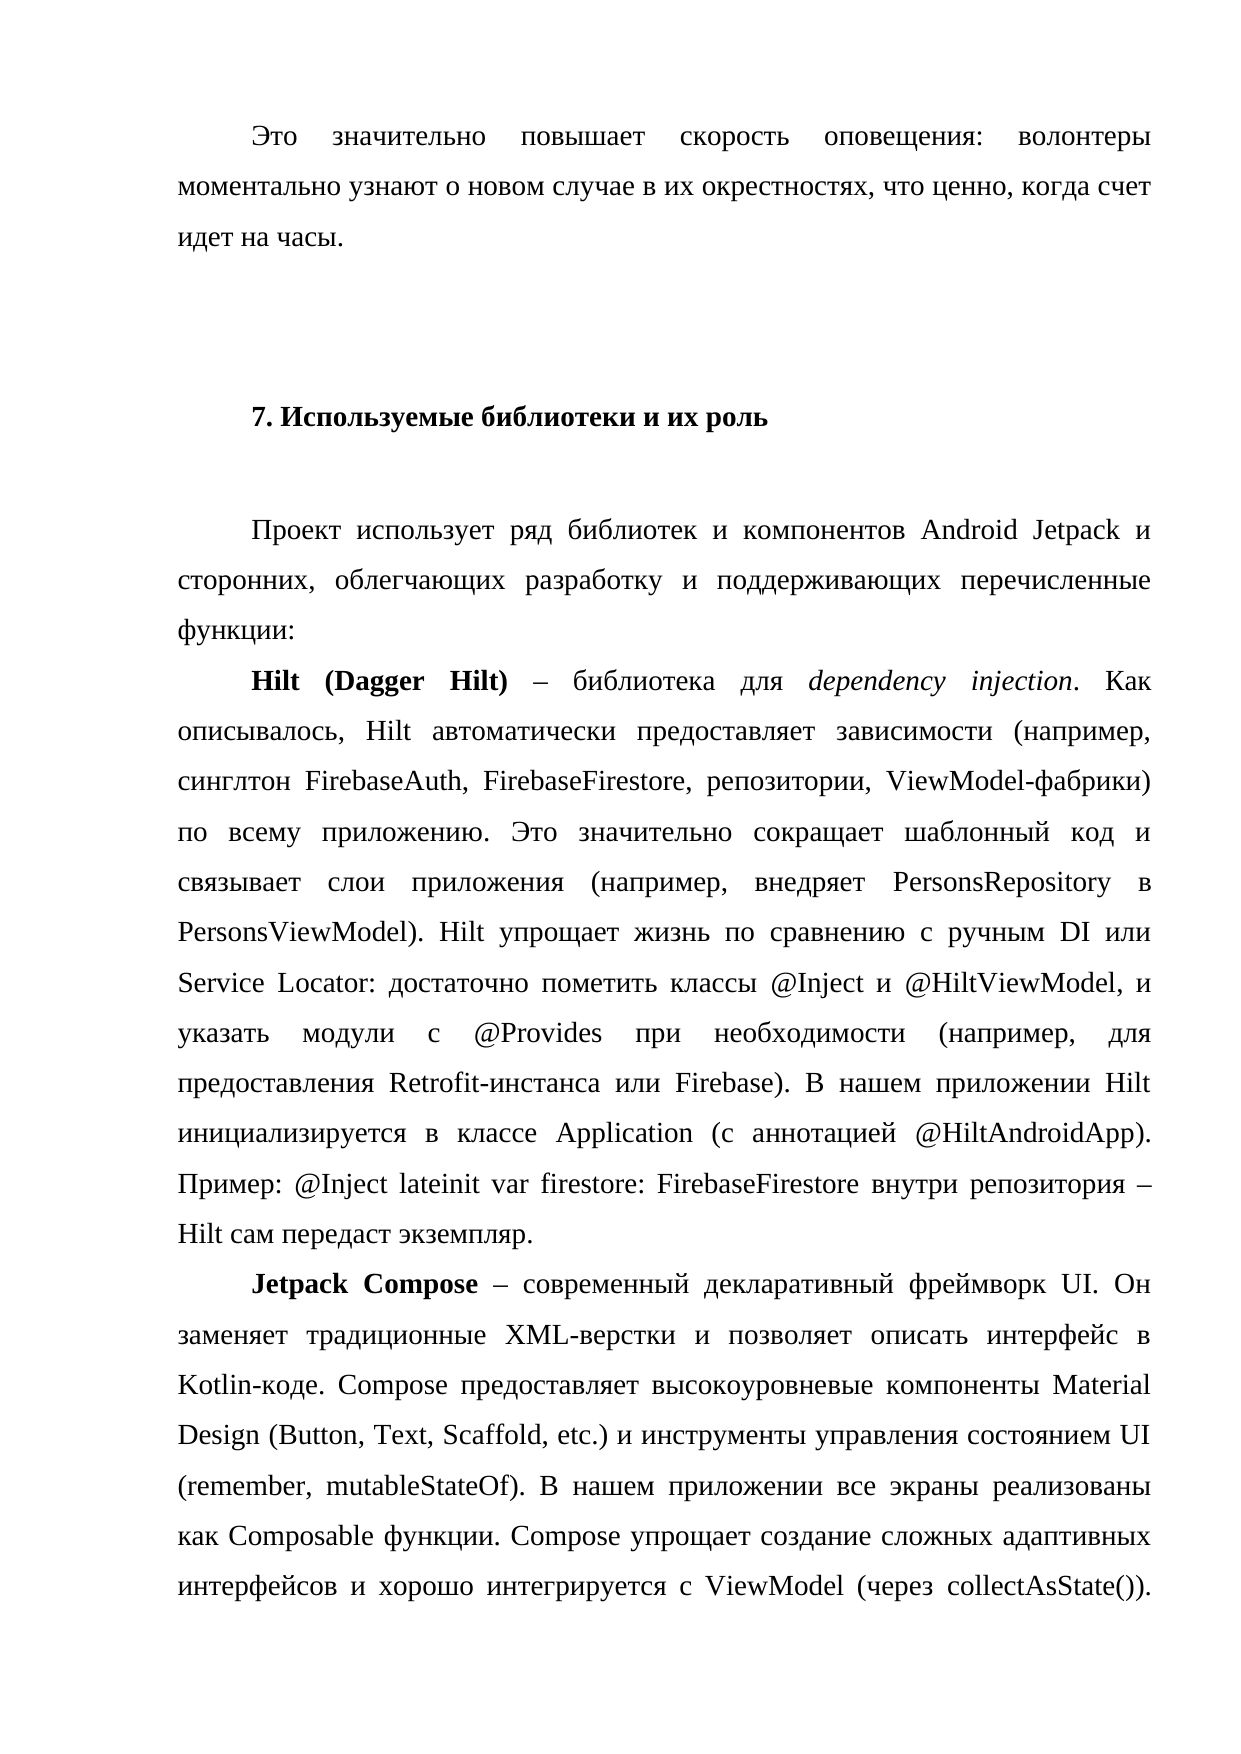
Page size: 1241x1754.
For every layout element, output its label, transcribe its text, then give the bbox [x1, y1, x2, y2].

text Это значительно повышает скорость оповещения: волонтеры моментально узнают о новом случае в их окрестностях, что ценно, когда счет идет на часы. [177, 118, 1152, 252]
subtitle 7. Используемые библиотеки и их роль [177, 399, 1152, 432]
text Hilt (Dagger Hilt) – библиотека для dependency injection. Как описывалось, Hilt автоматически предоставляет зависимости (например, синглтон FirebaseAuth, FirebaseFirestore, репозитории, ViewModel-фабрики) по всему приложению​. Это значительно сокращает шаблонный код и связывает слои приложения (например, внедряет PersonsRepository в PersonsViewModel). Hilt упрощает жизнь по сравнению с ручным DI или Service Locator: достаточно пометить классы @Inject и @HiltViewModel, и указать модули с @Provides при необходимости (например, для предоставления Retrofit-инстанса или Firebase). В нашем приложении Hilt инициализируется в классе Application (с аннотацией @HiltAndroidApp). Пример: @Inject lateinit var firestore: FirebaseFirestore внутри репозитория – Hilt сам передаст экземпляр. [177, 663, 1152, 1250]
text Проект использует ряд библиотек и компонентов Android Jetpack и сторонних, облегчающих разработку и поддерживающих перечисленные функции: [177, 512, 1152, 646]
